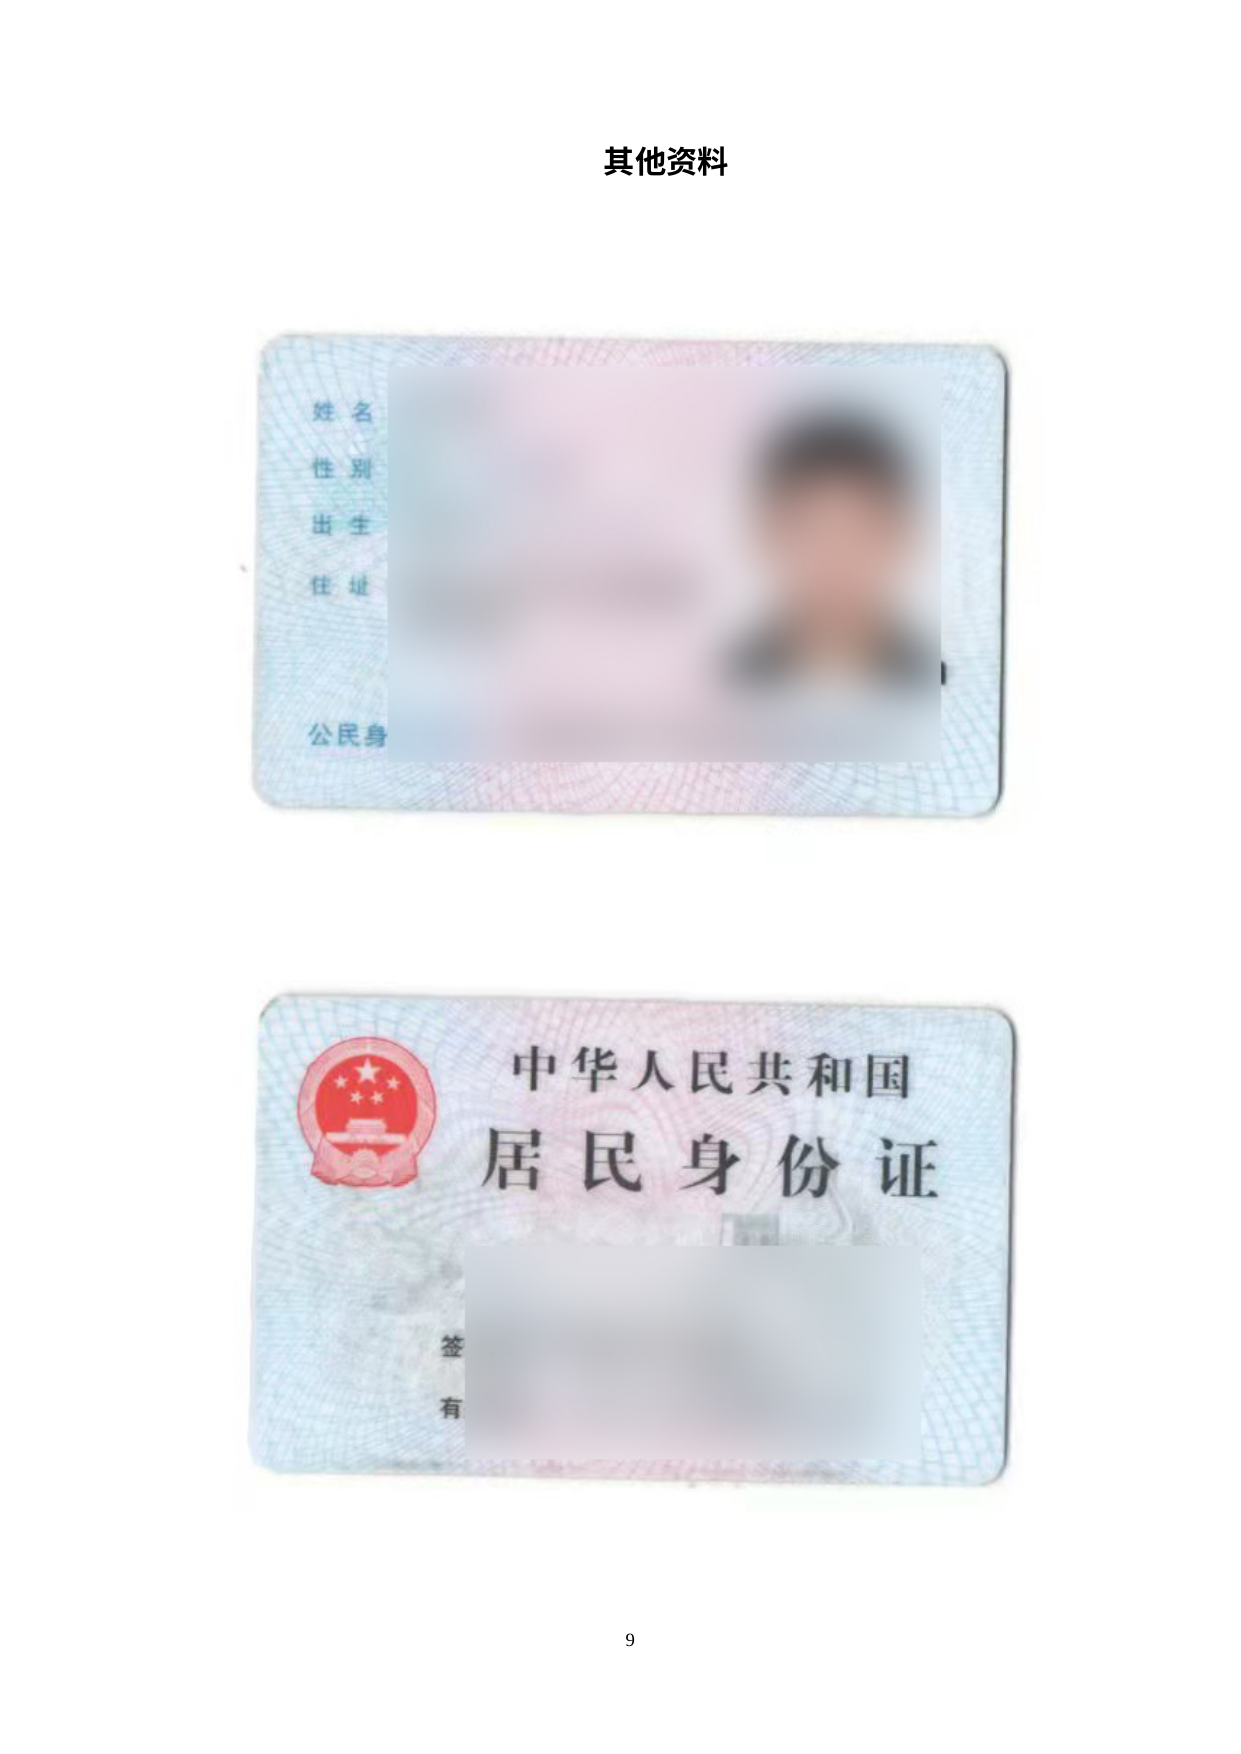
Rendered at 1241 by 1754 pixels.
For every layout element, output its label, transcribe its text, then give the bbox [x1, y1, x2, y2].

text 其他资料 [148, 127, 1122, 192]
picture [225, 296, 1052, 866]
picture [225, 980, 1052, 1512]
